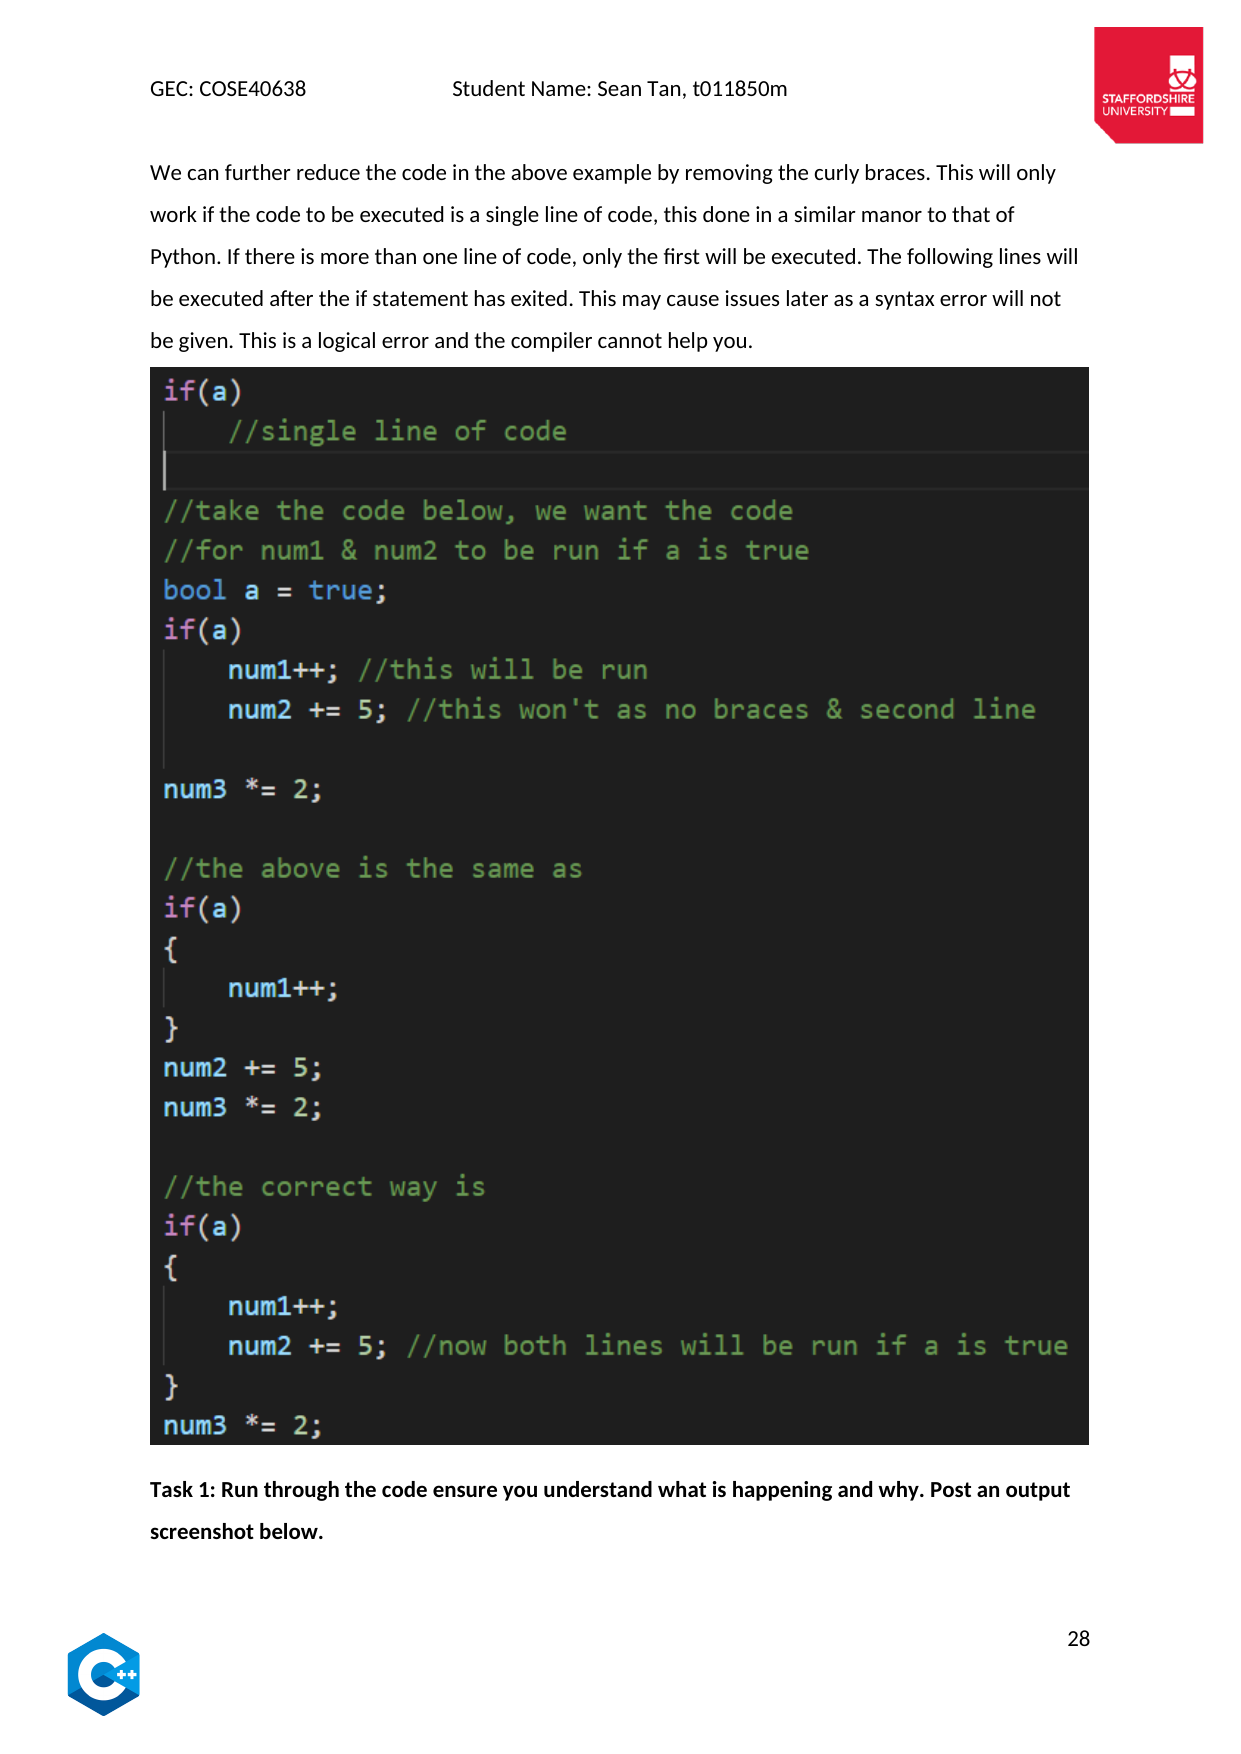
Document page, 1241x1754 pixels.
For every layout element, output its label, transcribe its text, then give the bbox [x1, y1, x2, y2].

picture [1088, 27, 1209, 148]
picture [150, 367, 1089, 1445]
picture [53, 1633, 150, 1716]
text Task 1: Run through the code ensure you understand what is happening and why. Post an output screenshot below. [150, 1475, 1090, 1545]
